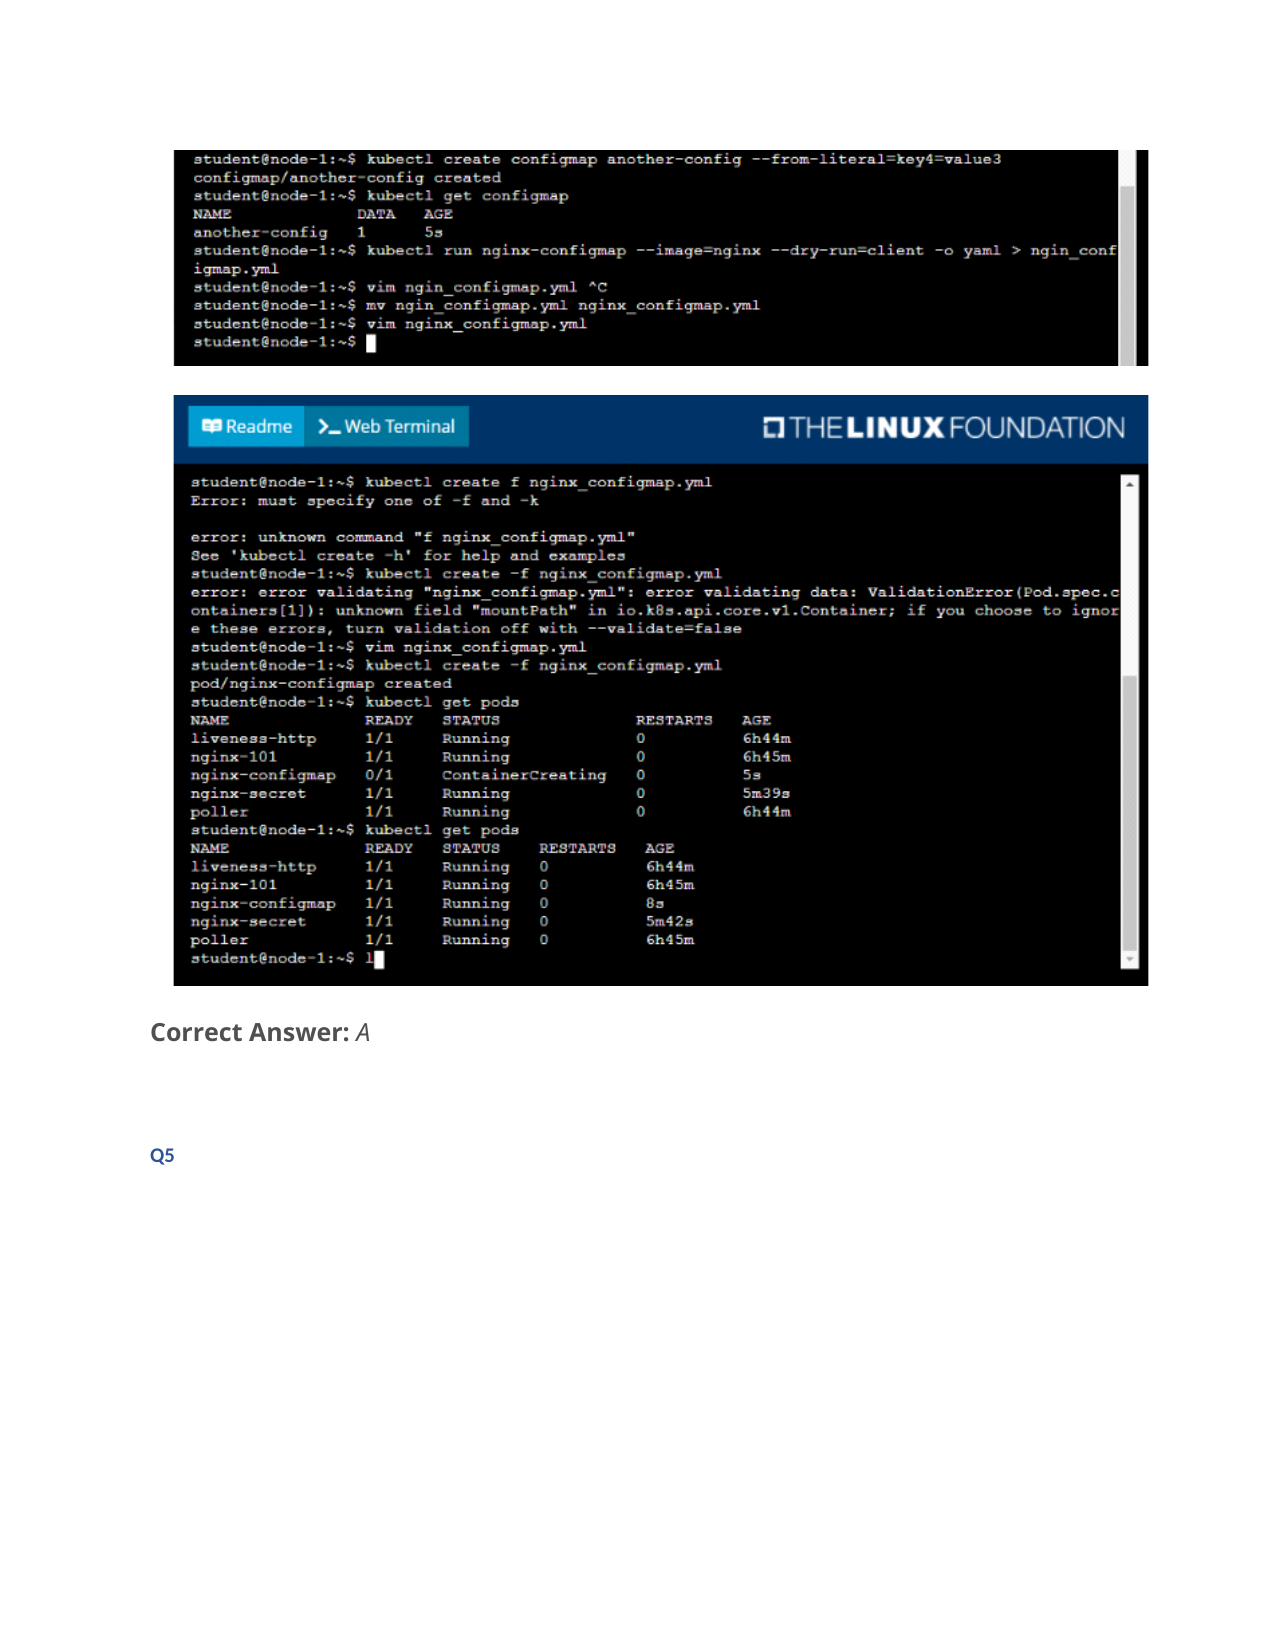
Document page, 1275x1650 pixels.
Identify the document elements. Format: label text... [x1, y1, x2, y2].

picture [173, 150, 1149, 366]
picture [173, 395, 1149, 986]
text Correct Answer: A [150, 1015, 1125, 1049]
subtitle Q5 [150, 1142, 1125, 1168]
